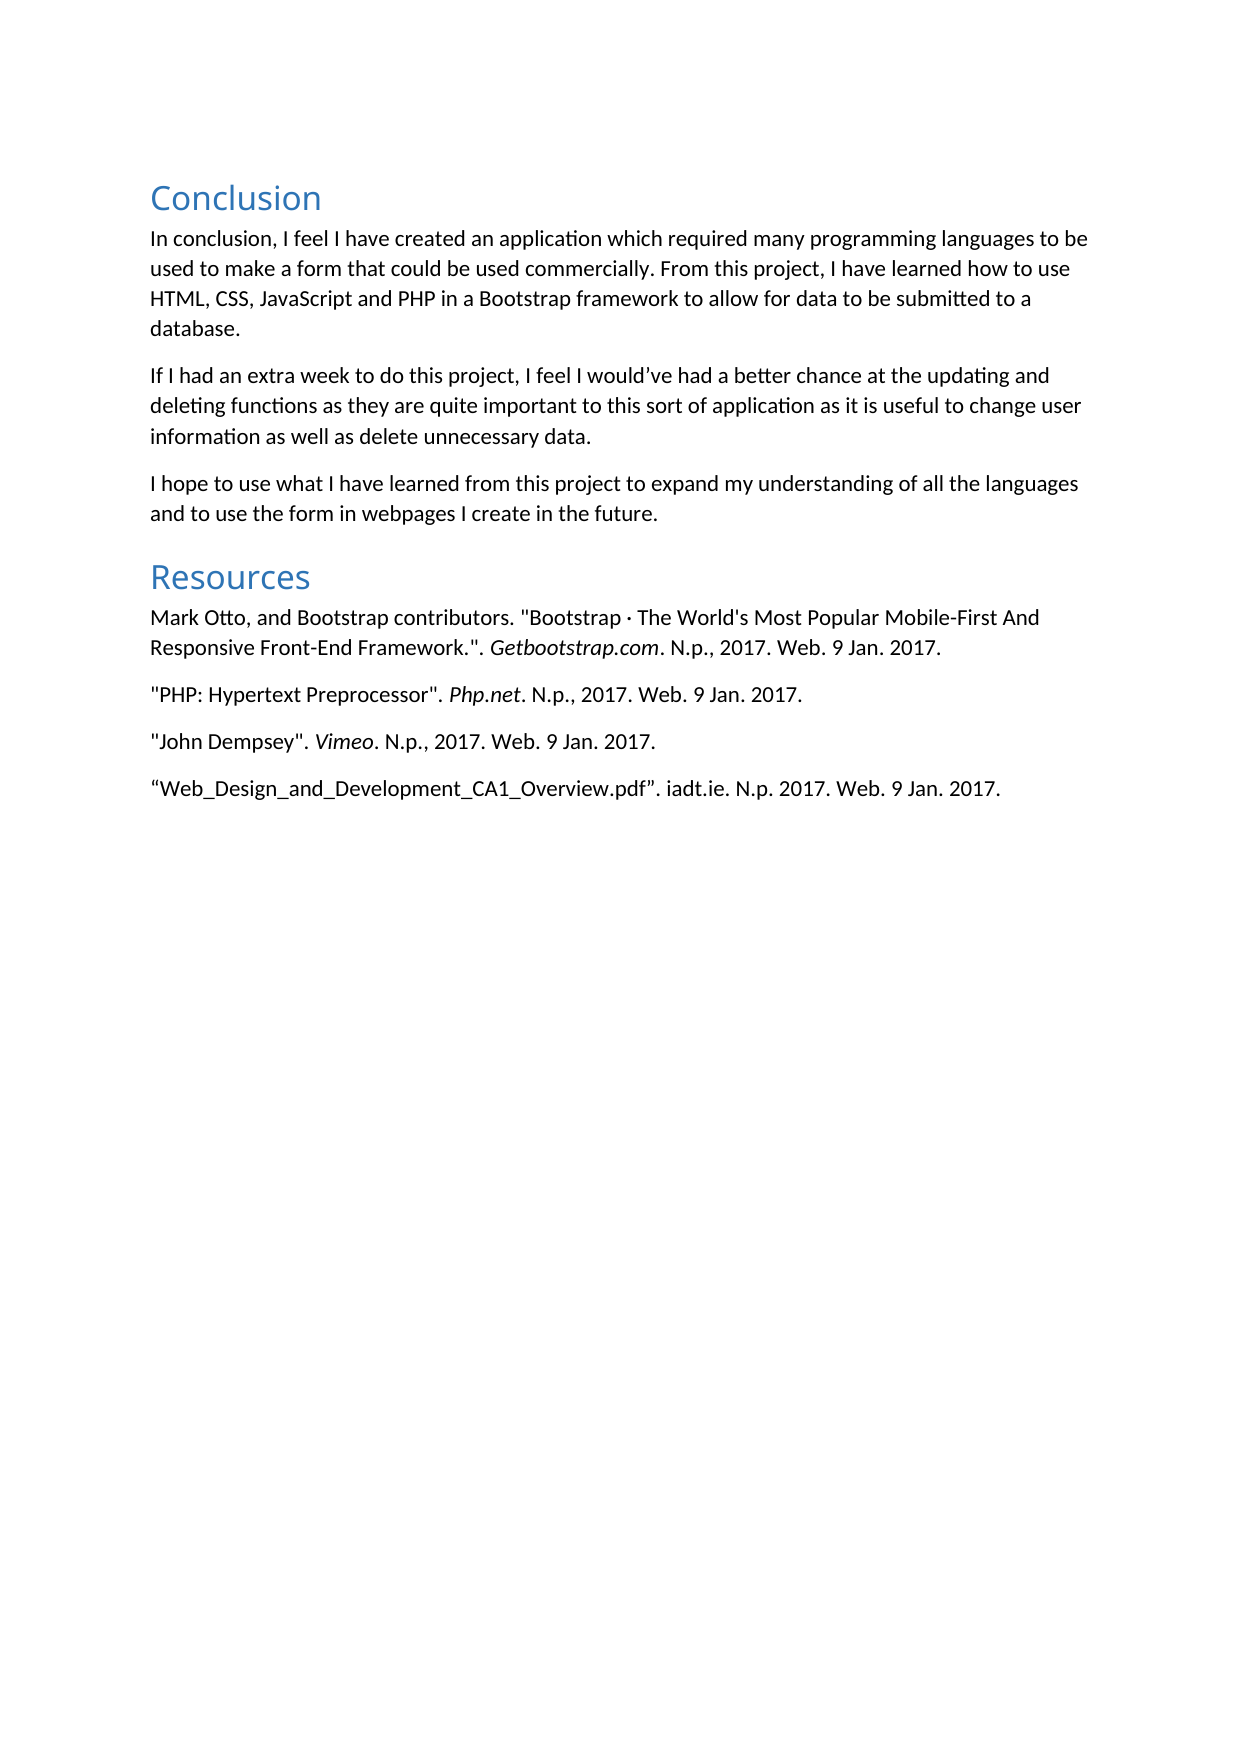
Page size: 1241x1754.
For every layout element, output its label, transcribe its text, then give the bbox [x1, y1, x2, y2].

text In conclusion, I feel I have created an application which required many programming languages to be used to make a form that could be used commercially. From this project, I have learned how to use HTML, CSS, JavaScript and PHP in a Bootstrap framework to allow for data to be submitted to a database. [150, 224, 1090, 343]
text If I had an extra week to do this project, I feel I would’ve had a better chance at the updating and deleting functions as they are quite important to this sort of application as it is useful to change user information as well as delete unnecessary data. [150, 361, 1090, 450]
text "John Dempsey". Vimeo. N.p., 2017. Web. 9 Jan. 2017. [150, 727, 1090, 755]
text I hope to use what I have learned from this project to expand my understanding of all the languages and to use the form in webpages I create in the future. [150, 469, 1090, 527]
text “Web_Design_and_Development_CA1_Overview.pdf”. iadt.ie. N.p. 2017. Web. 9 Jan. 2017. [150, 774, 1090, 802]
subtitle Conclusion [150, 175, 1090, 220]
text Mark Otto, and Bootstrap contributors. "Bootstrap · The World's Most Popular Mobile-First And Responsive Front-End Framework.". Getbootstrap.com. N.p., 2017. Web. 9 Jan. 2017. [150, 603, 1090, 661]
subtitle Resources [150, 554, 1090, 599]
text "PHP: Hypertext Preprocessor". Php.net. N.p., 2017. Web. 9 Jan. 2017. [150, 680, 1090, 708]
